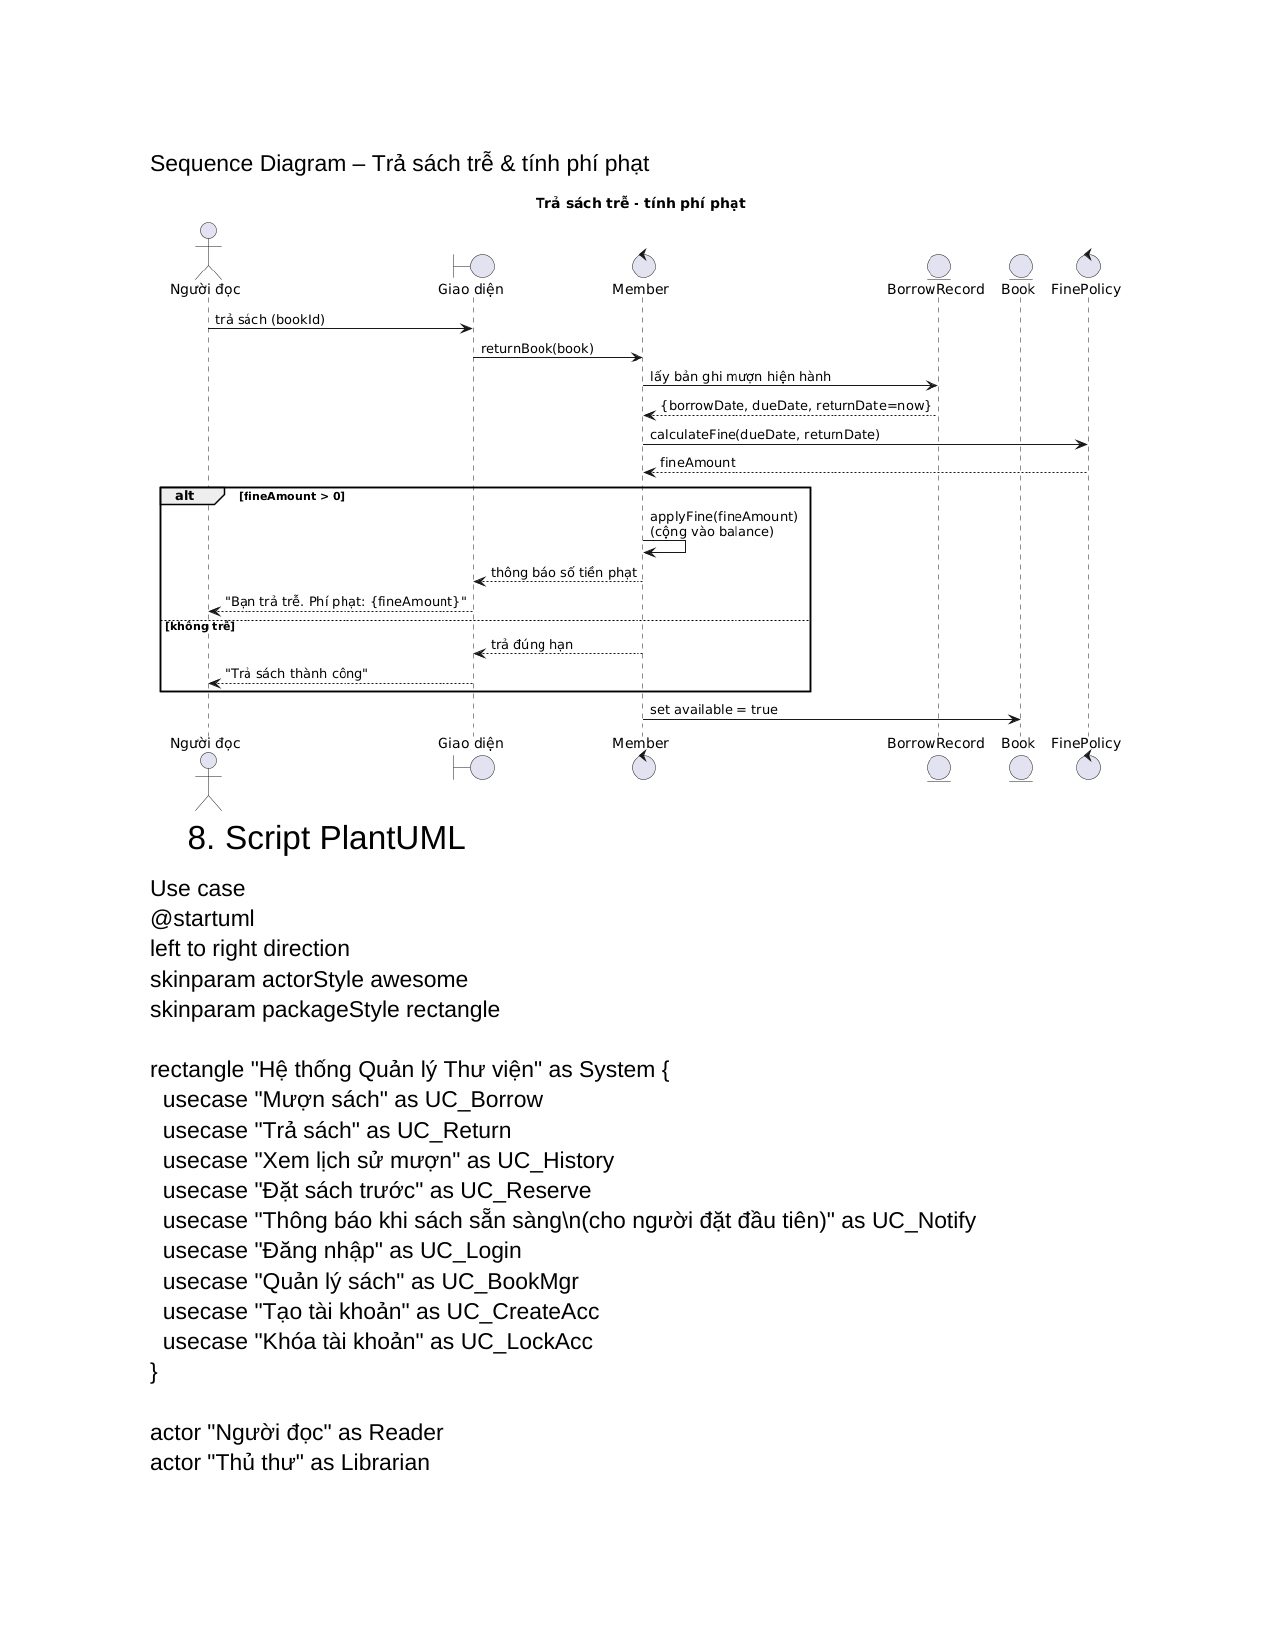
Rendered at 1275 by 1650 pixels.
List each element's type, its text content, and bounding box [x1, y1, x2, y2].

text usecase "Trả sách" as UC_Return [150, 1117, 1125, 1143]
text usecase "Mượn sách" as UC_Borrow [150, 1086, 1125, 1113]
picture [150, 180, 1125, 815]
text skinparam packageStyle rectangle [150, 996, 1125, 1022]
text usecase "Xem lịch sử mượn" as UC_History [150, 1147, 1125, 1173]
text Use case [150, 875, 1125, 901]
text usecase "Đặt sách trước" as UC_Reserve [150, 1177, 1125, 1203]
text usecase "Đăng nhập" as UC_Login [150, 1237, 1125, 1264]
text left to right direction [150, 935, 1125, 962]
text usecase "Khóa tài khoản" as UC_LockAcc [150, 1328, 1125, 1354]
text Sequence Diagram – Trả sách trễ & tính phí phạt [150, 150, 1125, 176]
text usecase "Tạo tài khoản" as UC_CreateAcc [150, 1298, 1125, 1324]
text usecase "Thông báo khi sách sẵn sàng\n(cho người đặt đầu tiên)" as UC_Notify [150, 1207, 1125, 1233]
text @startuml [150, 905, 1125, 931]
text usecase "Quản lý sách" as UC_BookMgr [150, 1268, 1125, 1294]
subtitle Script PlantUML [187, 818, 1125, 857]
text rectangle "Hệ thống Quản lý Thư viện" as System { [150, 1056, 1125, 1082]
text actor "Người đọc" as Reader [150, 1419, 1125, 1445]
text skinparam actorStyle awesome [150, 966, 1125, 992]
text } [150, 1358, 1125, 1384]
text actor "Thủ thư" as Librarian [150, 1449, 1125, 1475]
